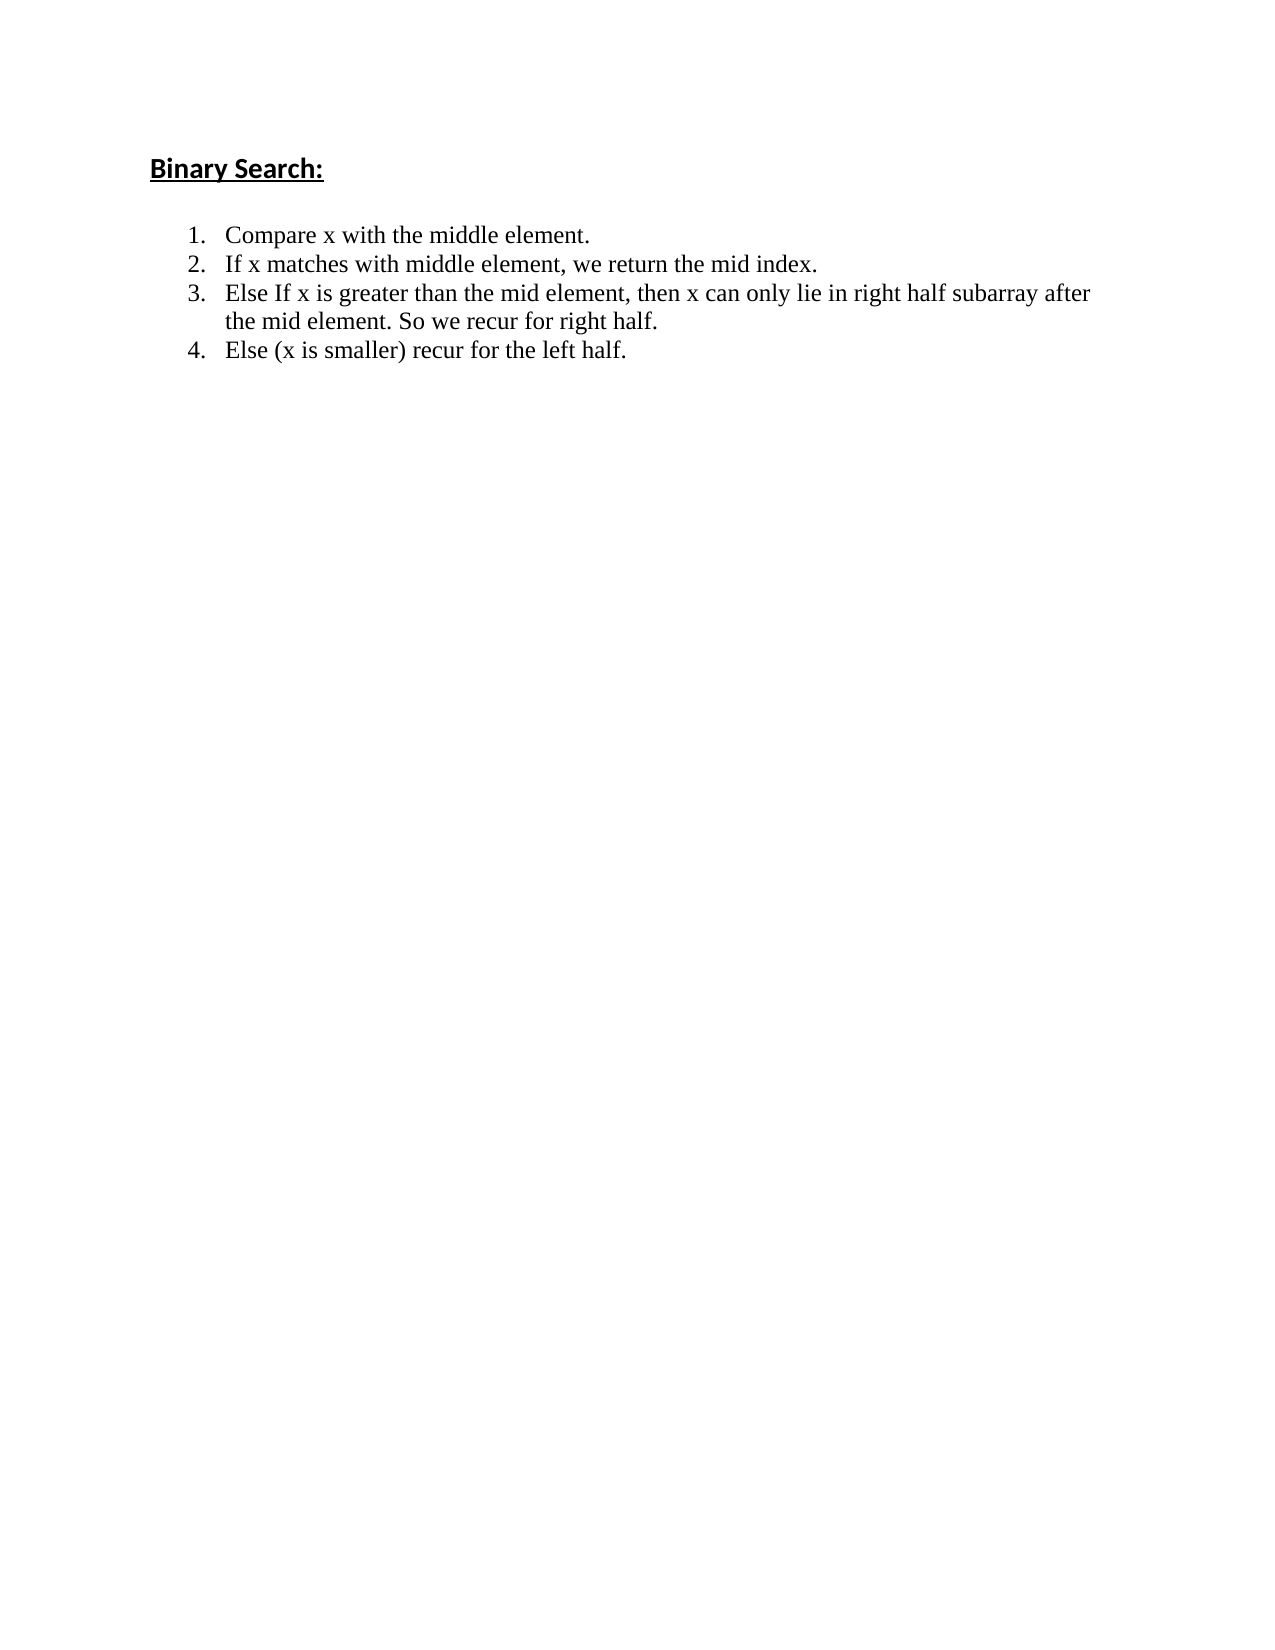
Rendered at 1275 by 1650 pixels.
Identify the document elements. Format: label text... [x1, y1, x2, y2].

text Binary Search: [150, 150, 1125, 186]
list If x matches with middle element, we return the mid index. [187, 249, 1125, 278]
list Else (x is smaller) recur for the left half. [187, 335, 1125, 364]
list Else If x is greater than the mid element, then x can only lie in right half subarray after the mid element. So we recur for right half. [187, 278, 1125, 335]
list Compare x with the middle element. [187, 220, 1125, 249]
